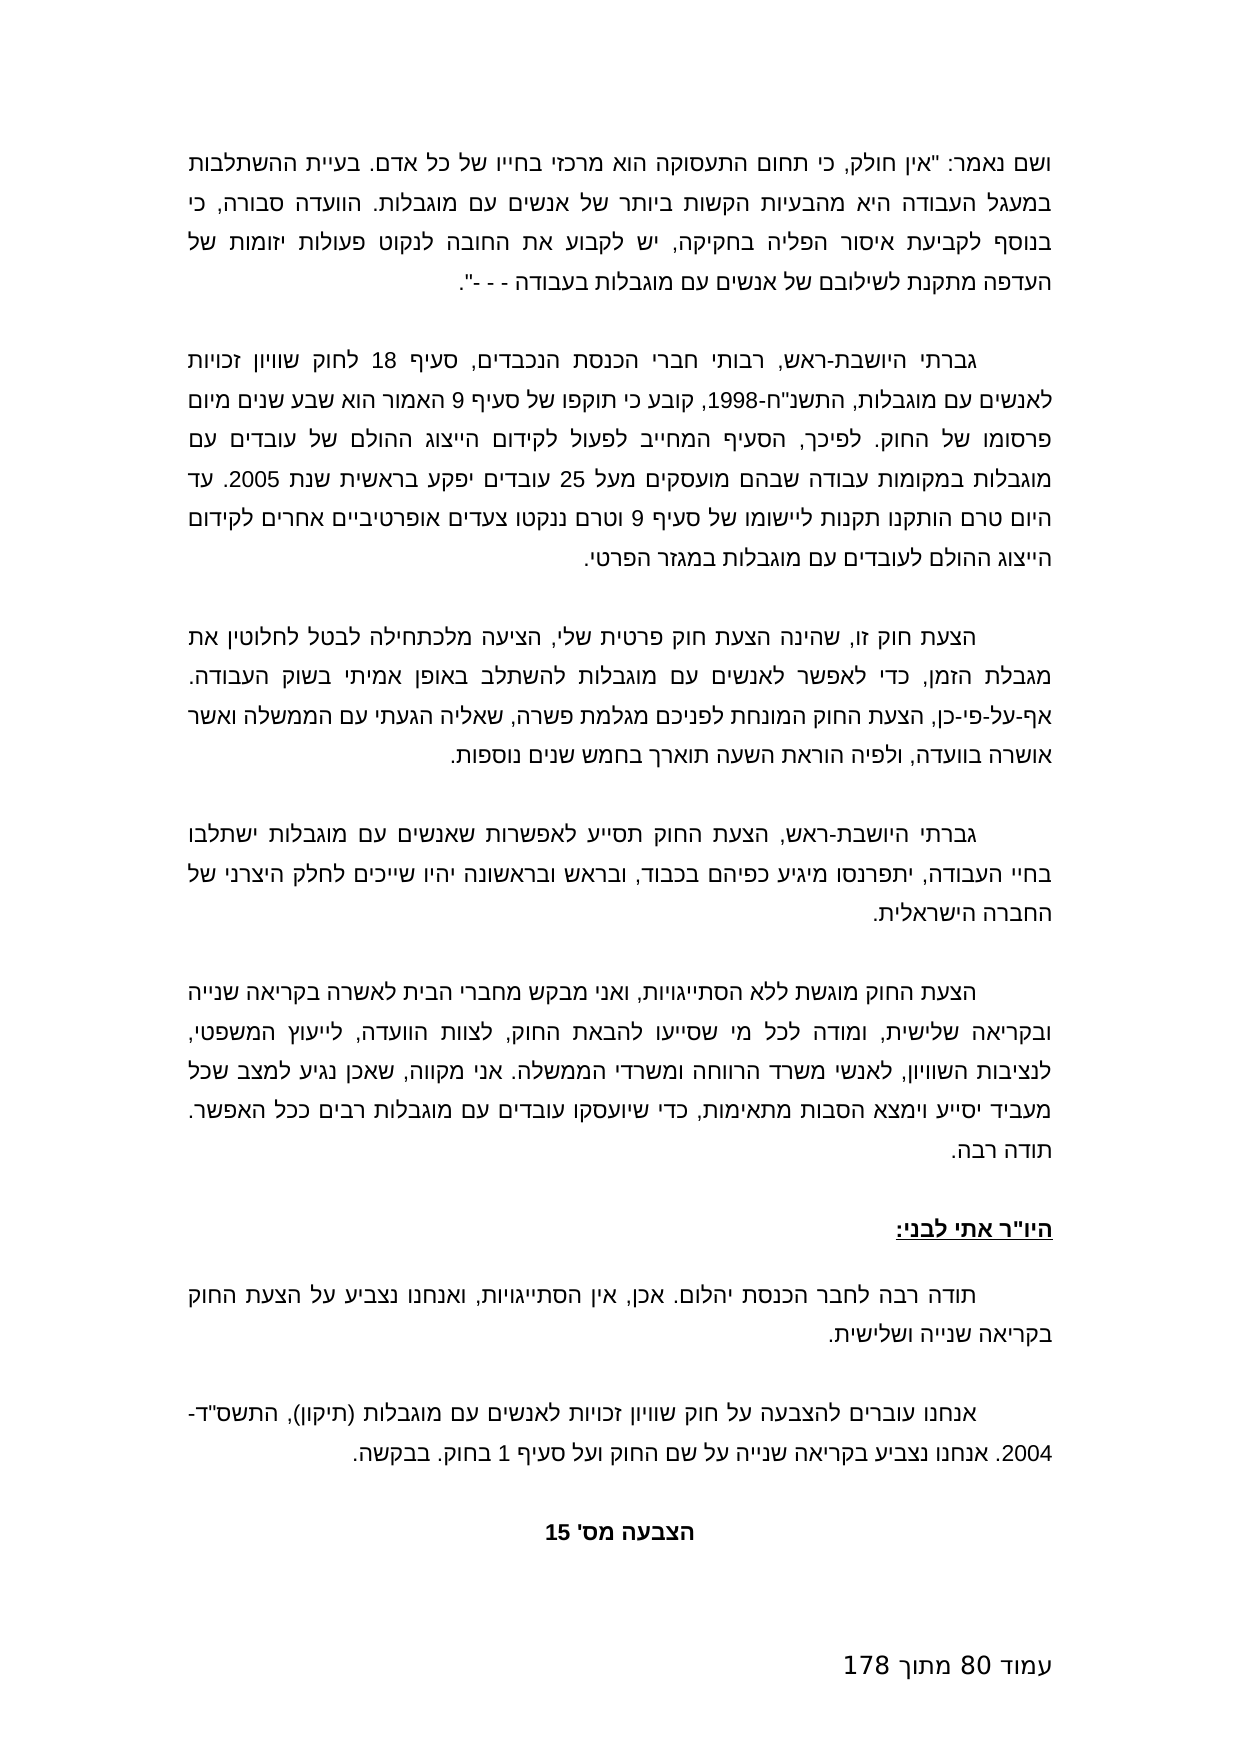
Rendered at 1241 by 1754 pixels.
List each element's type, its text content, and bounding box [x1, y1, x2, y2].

text גברתי היושבת-ראש, רבותי חברי הכנסת הנכבדים, סעיף 18 לחוק שוויון זכויות לאנשים עם מוגבלות, התשנ"ח-1998, קובע כי תוקפו של סעיף 9 האמור הוא שבע שנים מיום פרסומו של החוק. לפיכך, הסעיף המחייב לפעול לקידום הייצוג ההולם של עובדים עם מוגבלות במקומות עבודה שבהם מועסקים מעל 25 עובדים יפקע בראשית שנת 2005. עד היום טרם הותקנו תקנות ליישומו של סעיף 9 וטרם ננקטו צעדים אופרטיביים אחרים לקידום הייצוג ההולם לעובדים עם מוגבלות במגזר הפרטי. [187, 347, 1053, 571]
text הצעת חוק זו, שהינה הצעת חוק פרטית שלי, הציעה מלכתחילה לבטל לחלוטין את מגבלת הזמן, כדי לאפשר לאנשים עם מוגבלות להשתלב באופן אמיתי בשוק העבודה. אף-על-פי-כן, הצעת החוק המונחת לפניכם מגלמת פשרה, שאליה הגעתי עם הממשלה ואשר אושרה בוועדה, ולפיה הוראת השעה תוארך בחמש שנים נוספות. [187, 624, 1053, 768]
text היו"ר אתי לבני: [187, 1216, 1053, 1242]
text גברתי היושבת-ראש, הצעת החוק תסייע לאפשרות שאנשים עם מוגבלות ישתלבו בחיי העבודה, יתפרנסו מיגיע כפיהם בכבוד, ובראש ובראשונה יהיו שייכים לחלק היצרני של החברה הישראלית. [187, 821, 1053, 926]
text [187, 150, 1053, 295]
text הצעת החוק מוגשת ללא הסתייגויות, ואני מבקש מחברי הבית לאשרה בקריאה שנייה ובקריאה שלישית, ומודה לכל מי שסייעו להבאת החוק, לצוות הוועדה, לייעוץ המשפטי, לנציבות השוויון, לאנשי משרד הרווחה ומשרדי הממשלה. אני מקווה, שאכן נגיע למצב שכל מעביד יסייע וימצא הסבות מתאימות, כדי שיועסקו עובדים עם מוגבלות רבים ככל האפשר. תודה רבה. [187, 979, 1053, 1163]
text הצבעה מס' 15 [187, 1519, 1053, 1545]
text אנחנו עוברים להצבעה על חוק שוויון זכויות לאנשים עם מוגבלות (תיקון), התשס"ד-2004. אנחנו נצביע בקריאה שנייה על שם החוק ועל סעיף 1 בחוק. בבקשה. [187, 1400, 1053, 1466]
text תודה רבה לחבר הכנסת יהלום. אכן, אין הסתייגויות, ואנחנו נצביע על הצעת החוק בקריאה שנייה ושלישית. [187, 1282, 1053, 1348]
